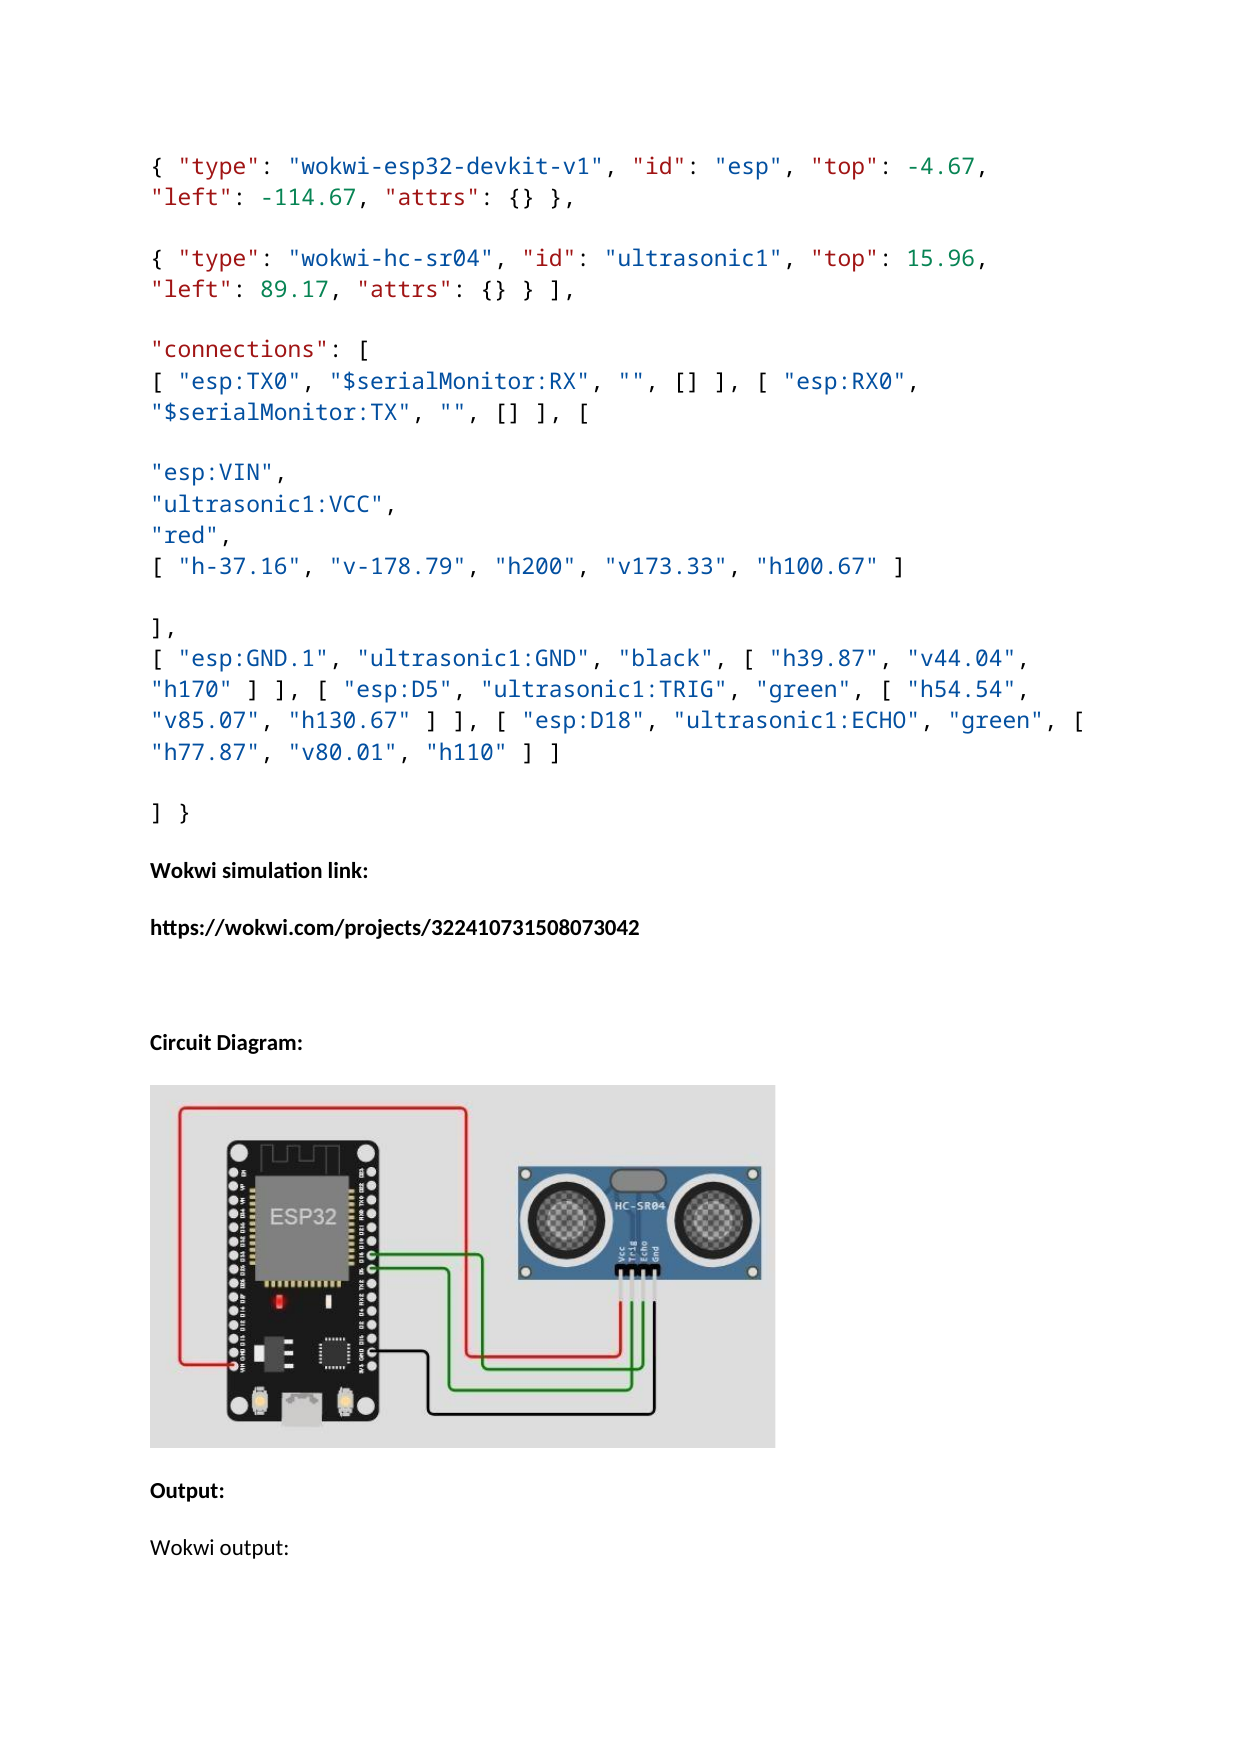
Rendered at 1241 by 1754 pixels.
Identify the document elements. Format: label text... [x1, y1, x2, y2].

text ], [ "esp:GND.1", "ultrasonic1:GND", "black", [ "h39.87", "v44.04", "h170" ] ], [ "esp:D5", "ultrasonic1:TRIG", "green", [ "h54.54", "v85.07", "h130.67" ] ], [ "esp:D18", "ultrasonic1:ECHO", "green", [ "h77.87", "v80.01", "h110" ] ] [150, 610, 1090, 767]
text Wokwi simulation link: [150, 856, 1090, 884]
text https://wokwi.com/projects/322410731508073042 [150, 913, 1090, 941]
text "esp:VIN", "ultrasonic1:VCC", "red", [ "h-37.16", "v-178.79", "h200", "v173.33", "h100.67" ] [150, 456, 1090, 581]
picture [150, 1085, 776, 1448]
text Output: [150, 1476, 1090, 1504]
text Circuit Diagram: [150, 1028, 1090, 1056]
text Wokwi output: [150, 1533, 1090, 1562]
text ] } [150, 796, 1090, 827]
text { "type": "wokwi-esp32-devkit-v1", "id": "esp", "top": -4.67, "left": -114.67, "attrs": {} }, [150, 150, 1090, 212]
text { "type": "wokwi-hc-sr04", "id": "ultrasonic1", "top": 15.96, "left": 89.17, "attrs": {} } ], [150, 242, 1090, 304]
text "connections": [ [ "esp:TX0", "$serialMonitor:RX", "", [] ], [ "esp:RX0", "$serialMonitor:TX", "", [] ], [ [150, 333, 1090, 427]
